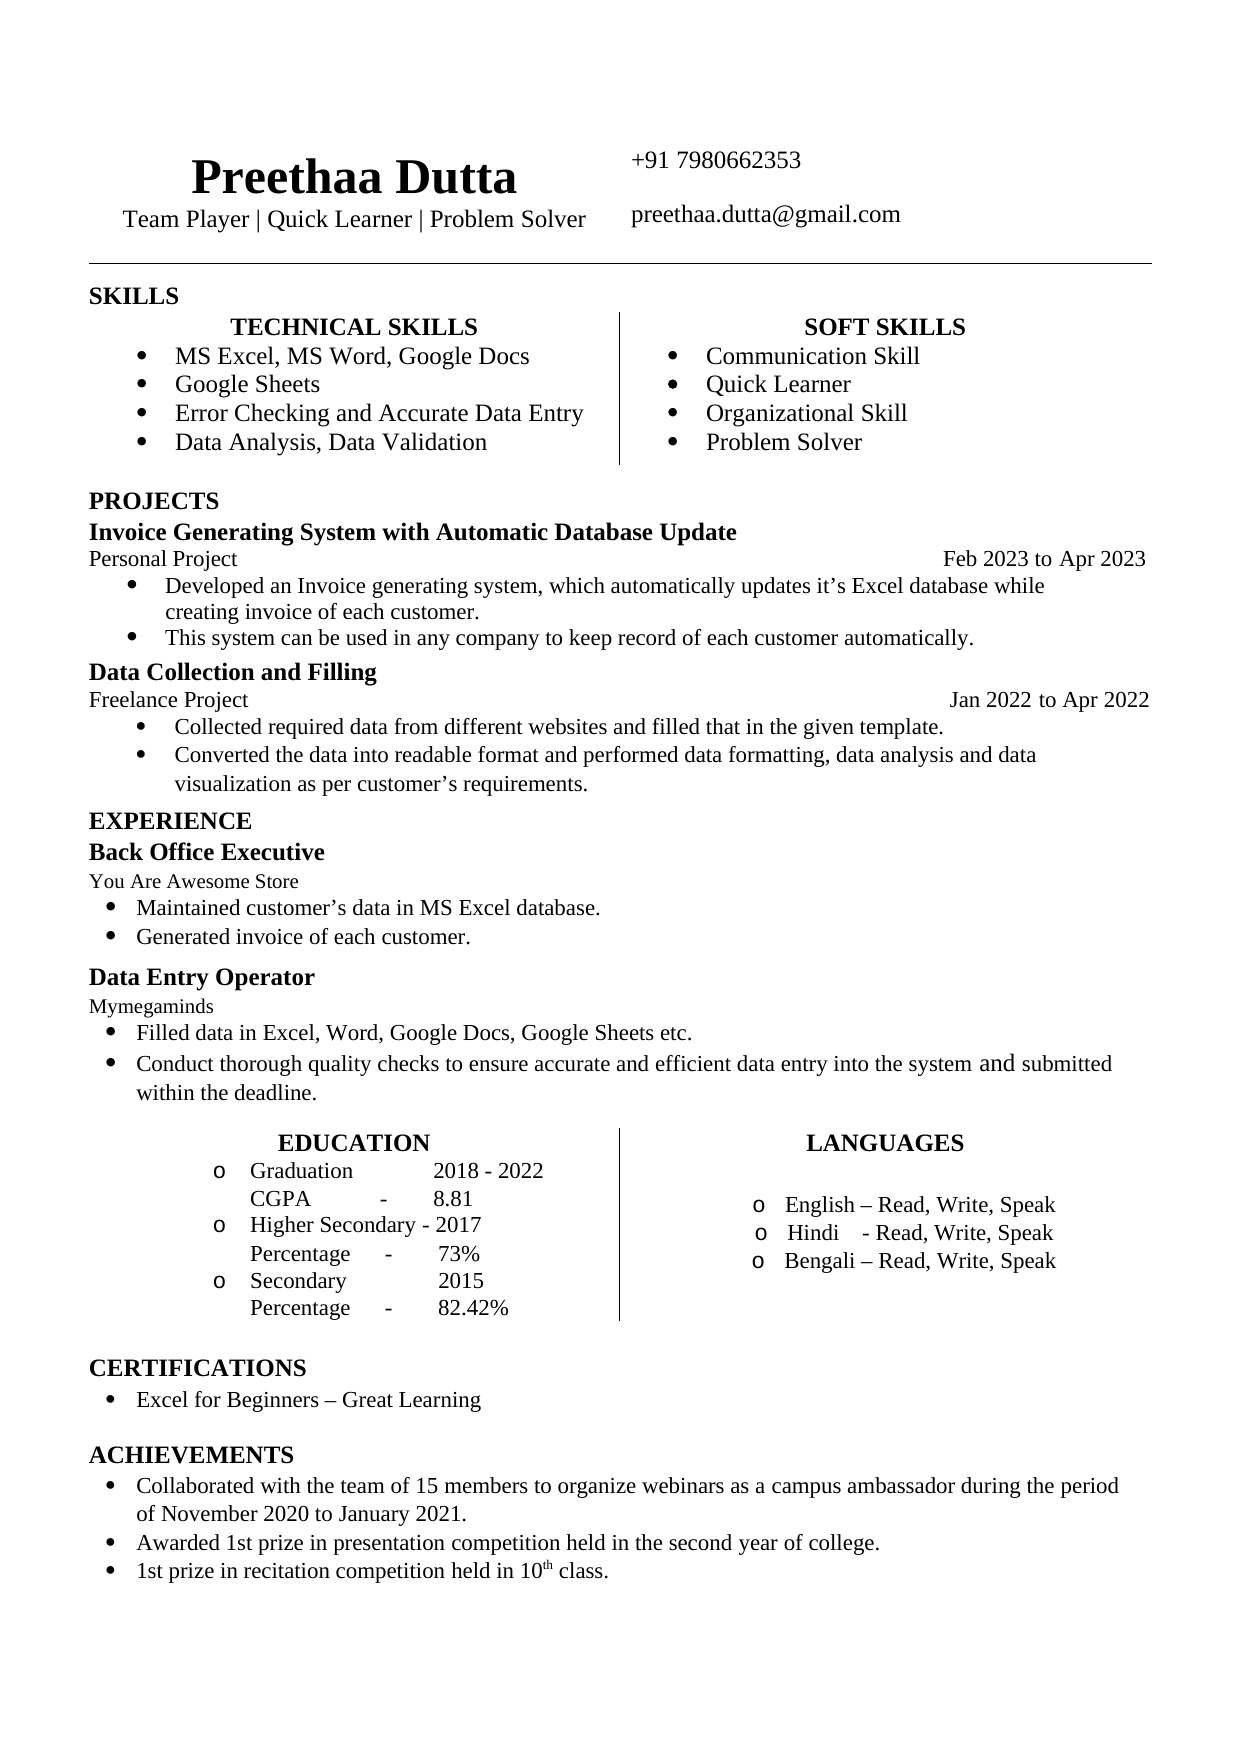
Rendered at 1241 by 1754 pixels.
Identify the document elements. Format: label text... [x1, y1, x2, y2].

list Excel for Beginners – Great Learning [106, 1384, 1152, 1413]
text Back Office Executive [89, 837, 1152, 866]
list Collaborated with the team of 15 members to organize webinars as a campus ambassador during the period of November 2020 to January 2021. [106, 1472, 1139, 1526]
list Converted the data into readable format and performed data formatting, data analysis and data visualization as per customer’s requirements. [137, 741, 1092, 796]
table_header +91 7980662353 preethaa.dutta@gmail.com [620, 118, 1151, 256]
text Freelance Project Jan 2022 to Apr 2022 [89, 687, 1152, 713]
list Developed an Invoice generating system, which automatically updates it’s Excel database while creating invoice of each customer. [128, 572, 1119, 624]
list Awarded 1st prize in presentation competition held in the second year of college. [106, 1528, 1139, 1555]
text Personal Project Feb 2023 to Apr 2023 [89, 546, 1152, 572]
list Collected required data from different websites and filled that in the given template. [137, 713, 1092, 739]
list Conduct thorough quality checks to ensure accurate and efficient data entry into the system and submitted within the deadline. [106, 1048, 1152, 1106]
text Data Entry Operator [89, 962, 1152, 991]
list Maintained customer’s data in MS Excel database. [106, 894, 1152, 921]
text SKILLS [89, 281, 1152, 310]
table_header EDUCATION Graduation 2018 - 2022 CGPA - 8.81 Higher Secondary - 2017 Percentage - 73% Secondary 2015 Percentage - 82.42% [89, 1128, 619, 1321]
table_header SOFT SKILLS Communication Skill Quick Learner Organizational Skill Problem Solver [620, 312, 1151, 465]
text You Are Awesome Store [89, 868, 1152, 893]
table_header LANGUAGES English – Read, Write, Speak Hindi - Read, Write, Speak Bengali – Read, Write, Speak [620, 1128, 1151, 1321]
text Invoice Generating System with Automatic Database Update [89, 517, 1152, 546]
text Data Collection and Filling [89, 658, 1152, 687]
list 1st prize in recitation competition held in 10th class. [106, 1557, 1139, 1583]
text Mymegaminds [89, 993, 1152, 1018]
list This system can be used in any company to keep record of each customer automatically. [128, 624, 1119, 650]
text PROJECTS [89, 486, 1152, 515]
list Generated invoice of each customer. [106, 923, 1152, 950]
text ACHIEVEMENTS [89, 1441, 1152, 1469]
text CERTIFICATIONS [89, 1353, 1152, 1382]
text EXPERIENCE [89, 806, 1152, 835]
table_header Preethaa Dutta Team Player | Quick Learner | Problem Solver [89, 118, 619, 256]
list Filled data in Excel, Word, Google Docs, Google Sheets etc. [106, 1019, 1152, 1046]
table_header TECHNICAL SKILLS MS Excel, MS Word, Google Docs Google Sheets Error Checking and Accurate Data Entry Data Analysis, Data Validation [89, 312, 619, 465]
